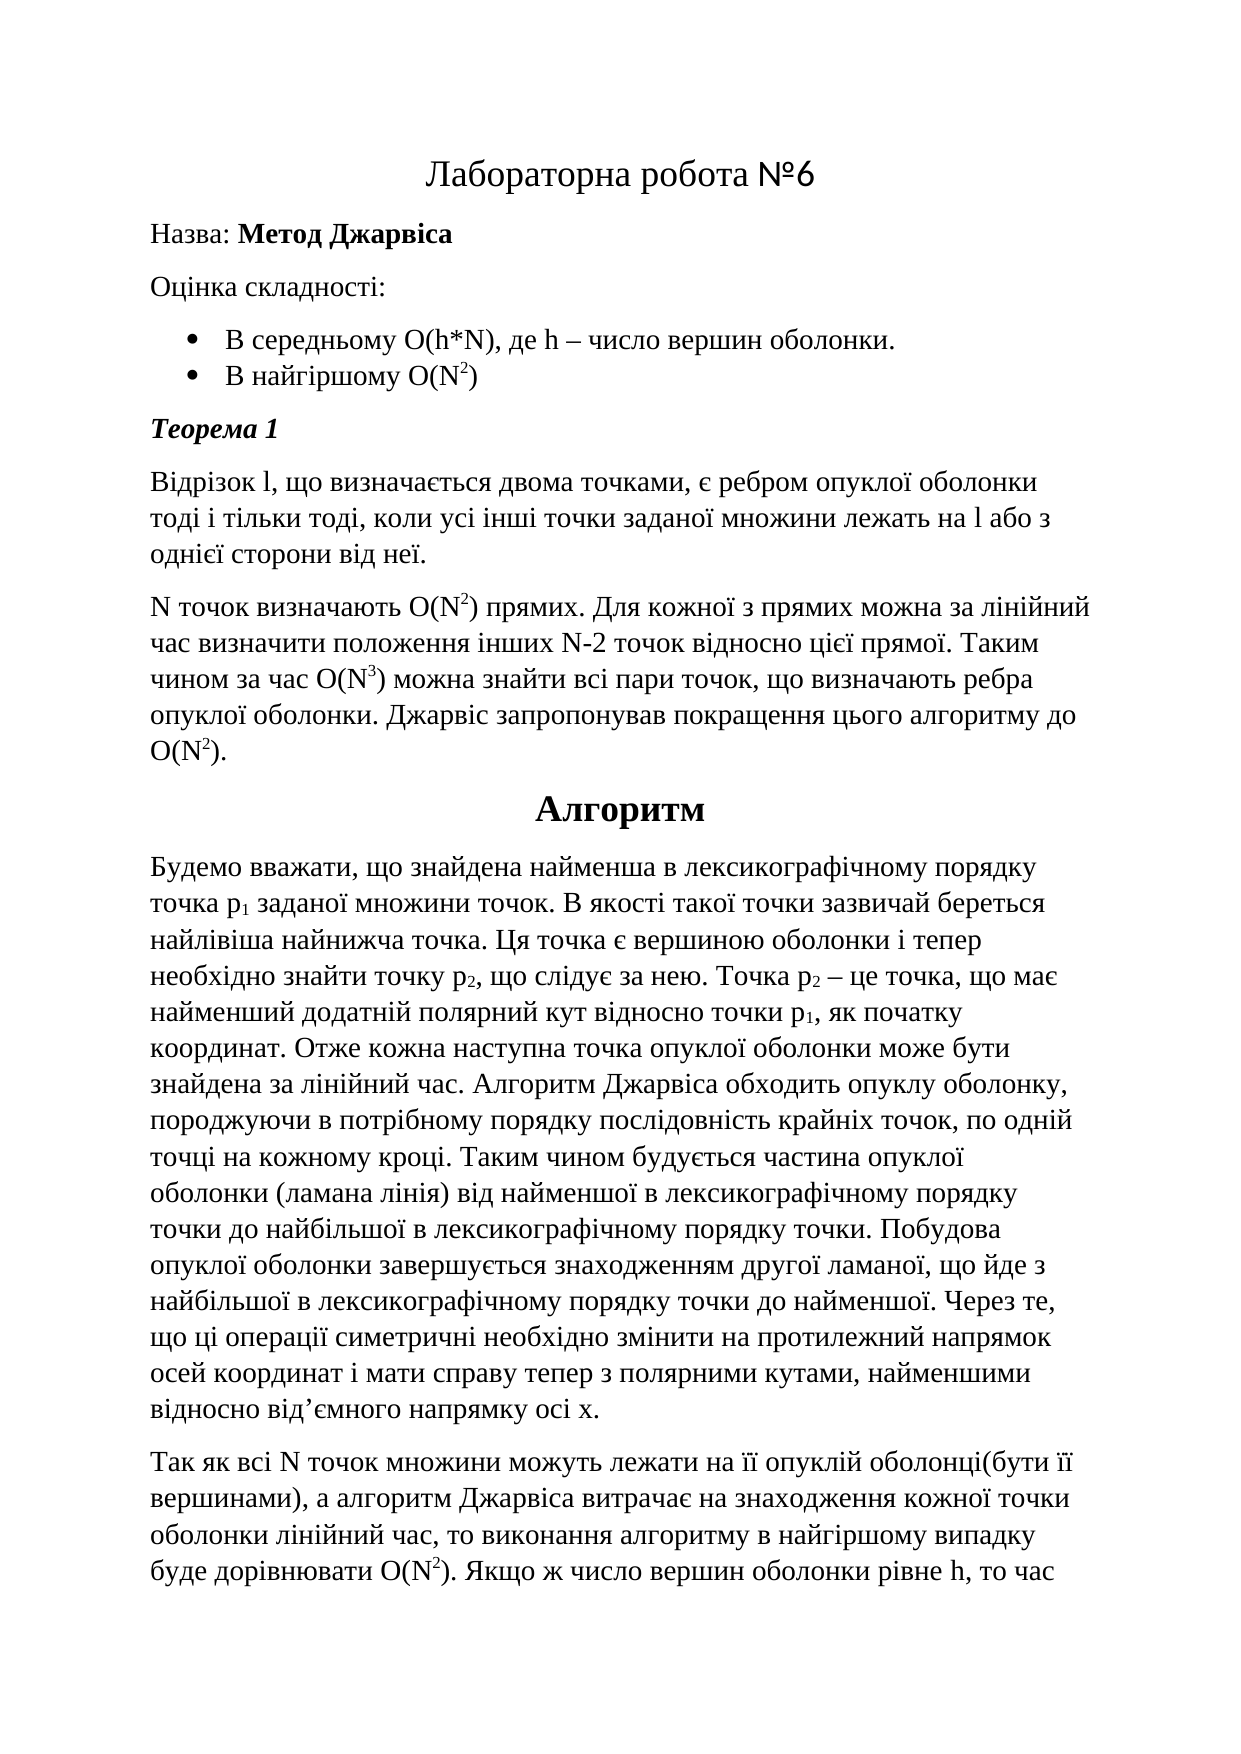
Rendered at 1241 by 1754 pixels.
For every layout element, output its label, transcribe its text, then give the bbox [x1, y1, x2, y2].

text Назва: Метод Джарвіса [150, 216, 1090, 250]
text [150, 1444, 1090, 1586]
text Теорема 1 [150, 411, 1090, 444]
text Лабораторна робота №6 [150, 150, 1090, 196]
text Відрізок l, що визначається двома точками, є ребром опуклої оболонки тоді і тільки тоді, коли усі інші точки заданої множини лежать на l або з однієї сторони від неї. [150, 464, 1090, 569]
text Оцінка складності: [150, 269, 1090, 302]
text N точок визначають O(N2) прямих. Для кожної з прямих можна за лінійний час визначити положення інших N-2 точок відносно цієї прямої. Таким чином за час O(N3) можна знайти всі пари точок, що визначають ребра опуклої оболонки. Джарвіс запропонував покращення цього алгоритму до O(N2). [150, 589, 1090, 767]
list В середньому O(h*N), де h – число вершин оболонки. [187, 322, 1090, 355]
list В найгіршому O(N2) [187, 358, 1090, 392]
text Будемо вважати, що знайдена найменша в лексикографічному порядку точка p1 заданої множини точок. В якості такої точки зазвичай береться найлівіша найнижча точка. Ця точка є вершиною оболонки і тепер необхідно знайти точку р2, що слідує за нею. Точка р2 – це точка, що має найменший додатній полярний кут відносно точки р1, як початку координат. Отже кожна наступна точка опуклої оболонки може бути знайдена за лінійний час. Алгоритм Джарвіса обходить опуклу оболонку, породжуючи в потрібному порядку послідовність крайніх точок, по одній точці на кожному кроці. Таким чином будується частина опуклої оболонки (ламана лінія) від найменшої в лексикографічному порядку точки до найбільшої в лексикографічному порядку точки. Побудова опуклої оболонки завершується знаходженням другої ламаної, що йде з найбільшої в лексикографічному порядку точки до найменшої. Через те, що ці операції симетричні необхідно змінити на протилежний напрямок осей координат і мати справу тепер з полярними кутами, найменшими відносно від’ємного напрямку осі х. [150, 849, 1090, 1425]
text Алгоритм [150, 786, 1090, 829]
